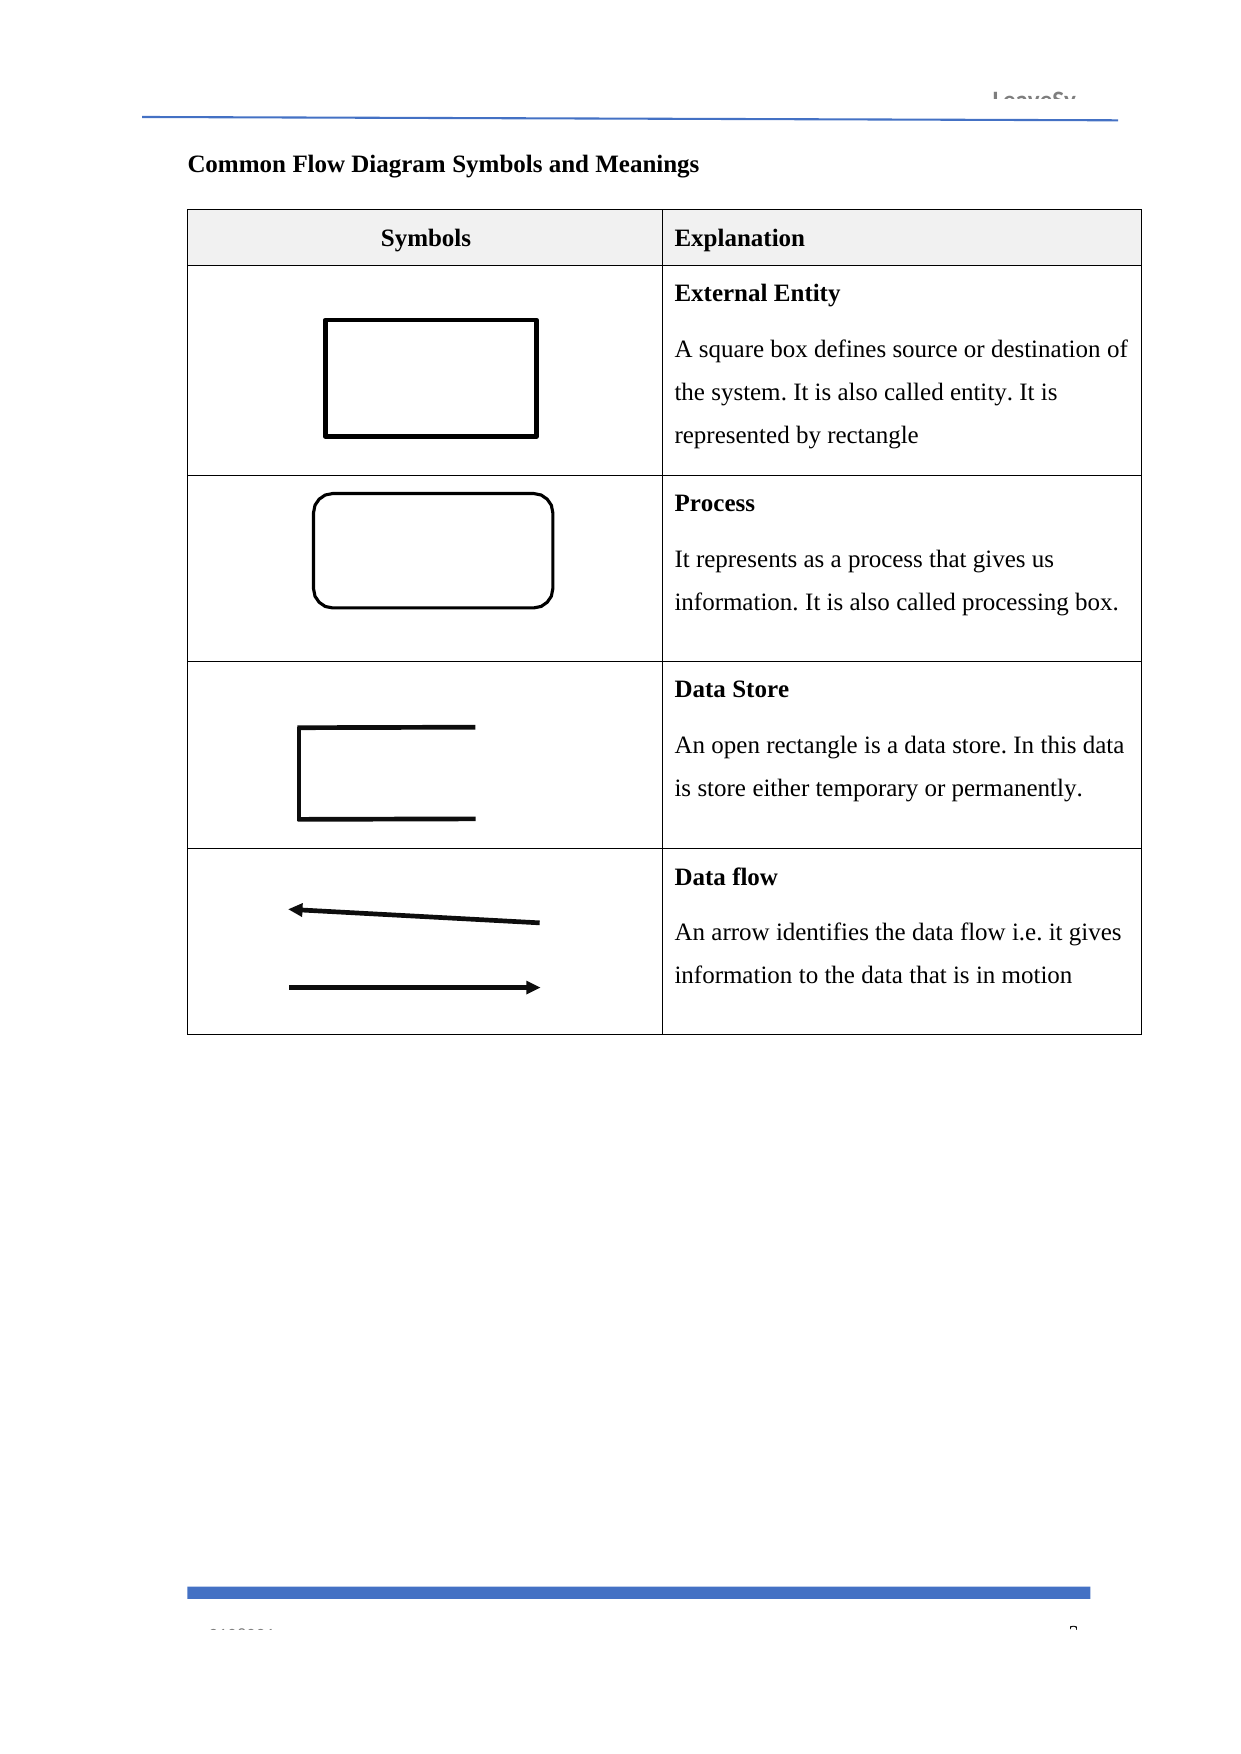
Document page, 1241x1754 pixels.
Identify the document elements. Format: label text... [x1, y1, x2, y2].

table_cell [188, 849, 662, 1034]
table_cell Process It represents as a process that gives us information. It is also called processing box. [663, 476, 1141, 661]
table_cell [188, 662, 662, 848]
table_header Explanation [663, 210, 1141, 265]
table_header Symbols [188, 210, 662, 265]
table_cell Data flow An arrow identifies the data flow i.e. it gives information to the data that is in motion [663, 849, 1141, 1034]
table_cell External Entity A square box defines source or destination of the system. It is also called entity. It is represented by rectangle [663, 266, 1141, 475]
table_cell [188, 266, 662, 475]
text Common Flow Diagram Symbols and Meanings [187, 149, 1240, 178]
table_cell [188, 476, 662, 661]
table_cell Data Store An open rectangle is a data store. In this data is store either temporary or permanently. [663, 662, 1141, 848]
